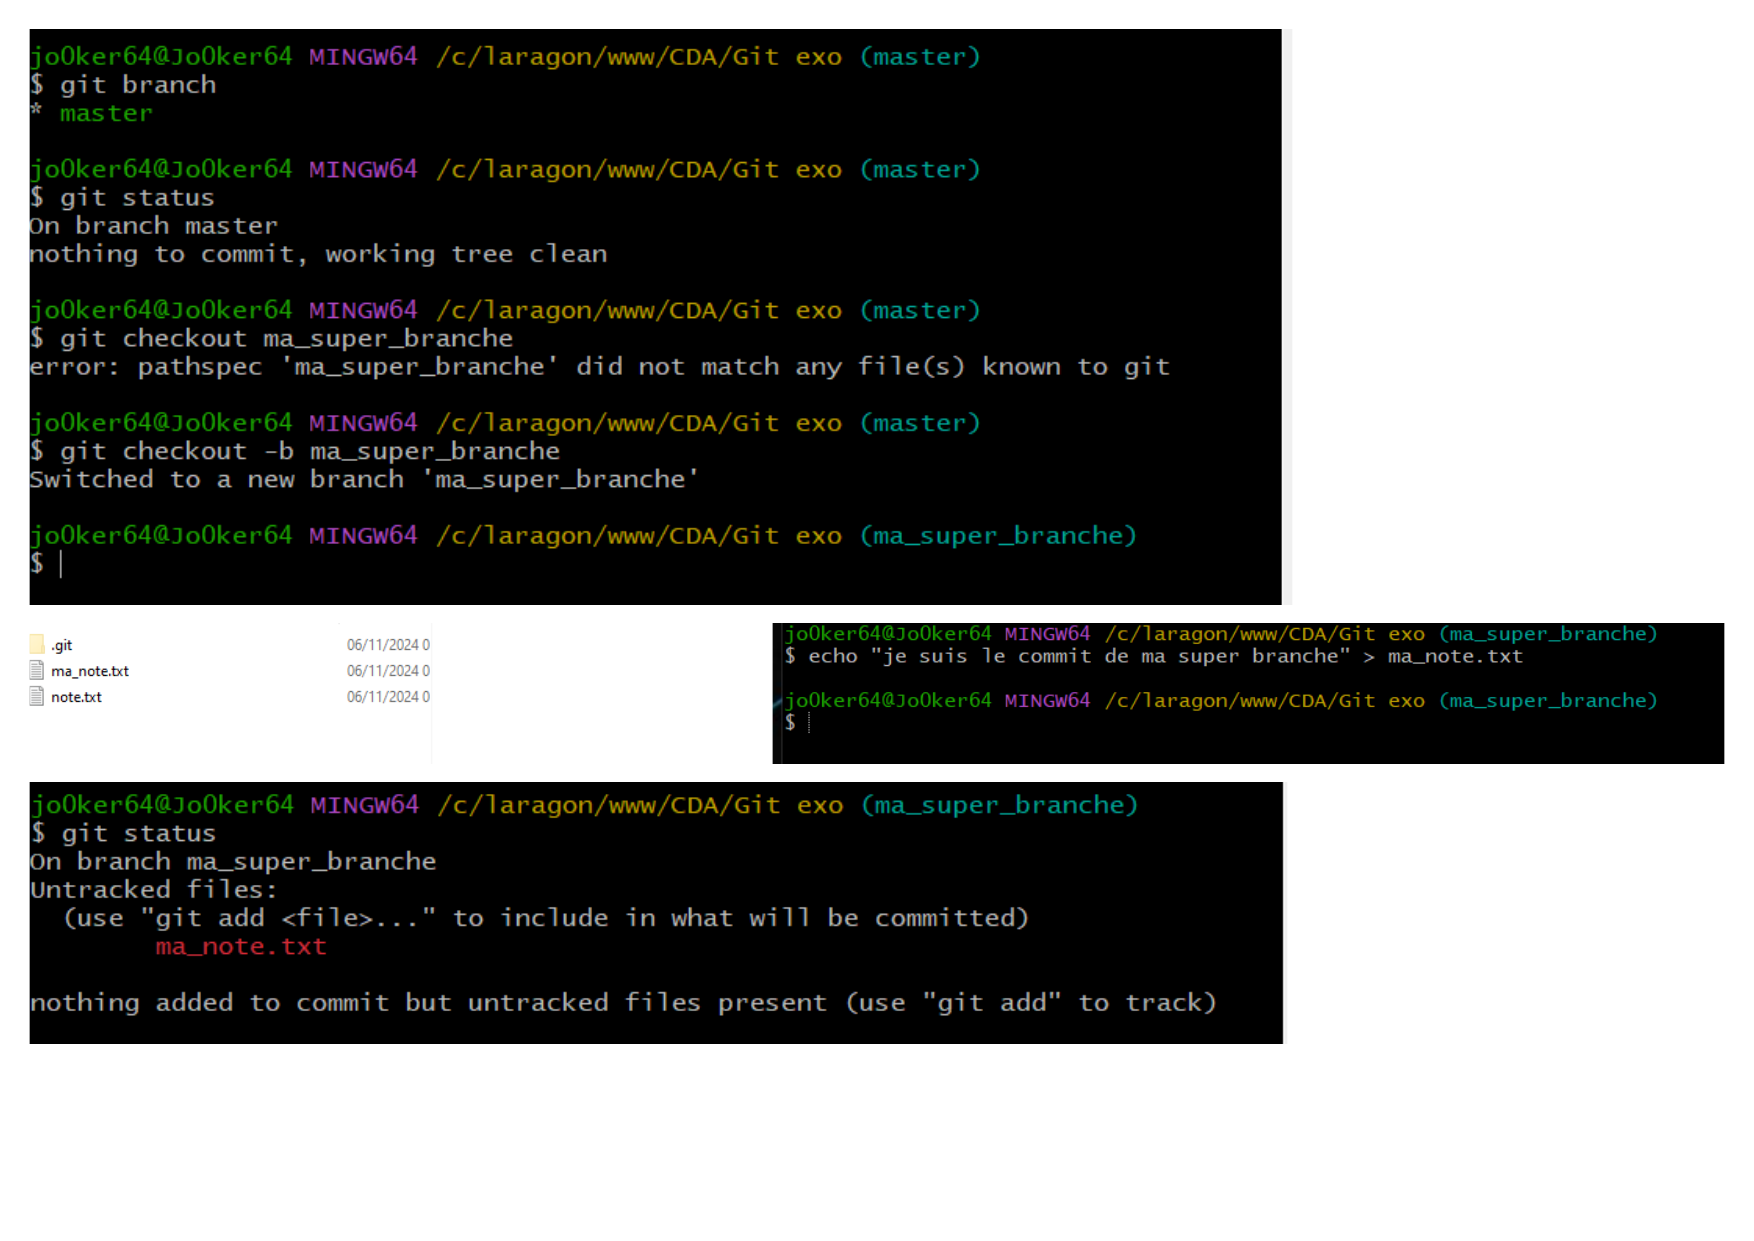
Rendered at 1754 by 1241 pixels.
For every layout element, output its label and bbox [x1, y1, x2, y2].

picture [29, 29, 1293, 605]
picture [29, 623, 1725, 764]
picture [29, 782, 1288, 1044]
